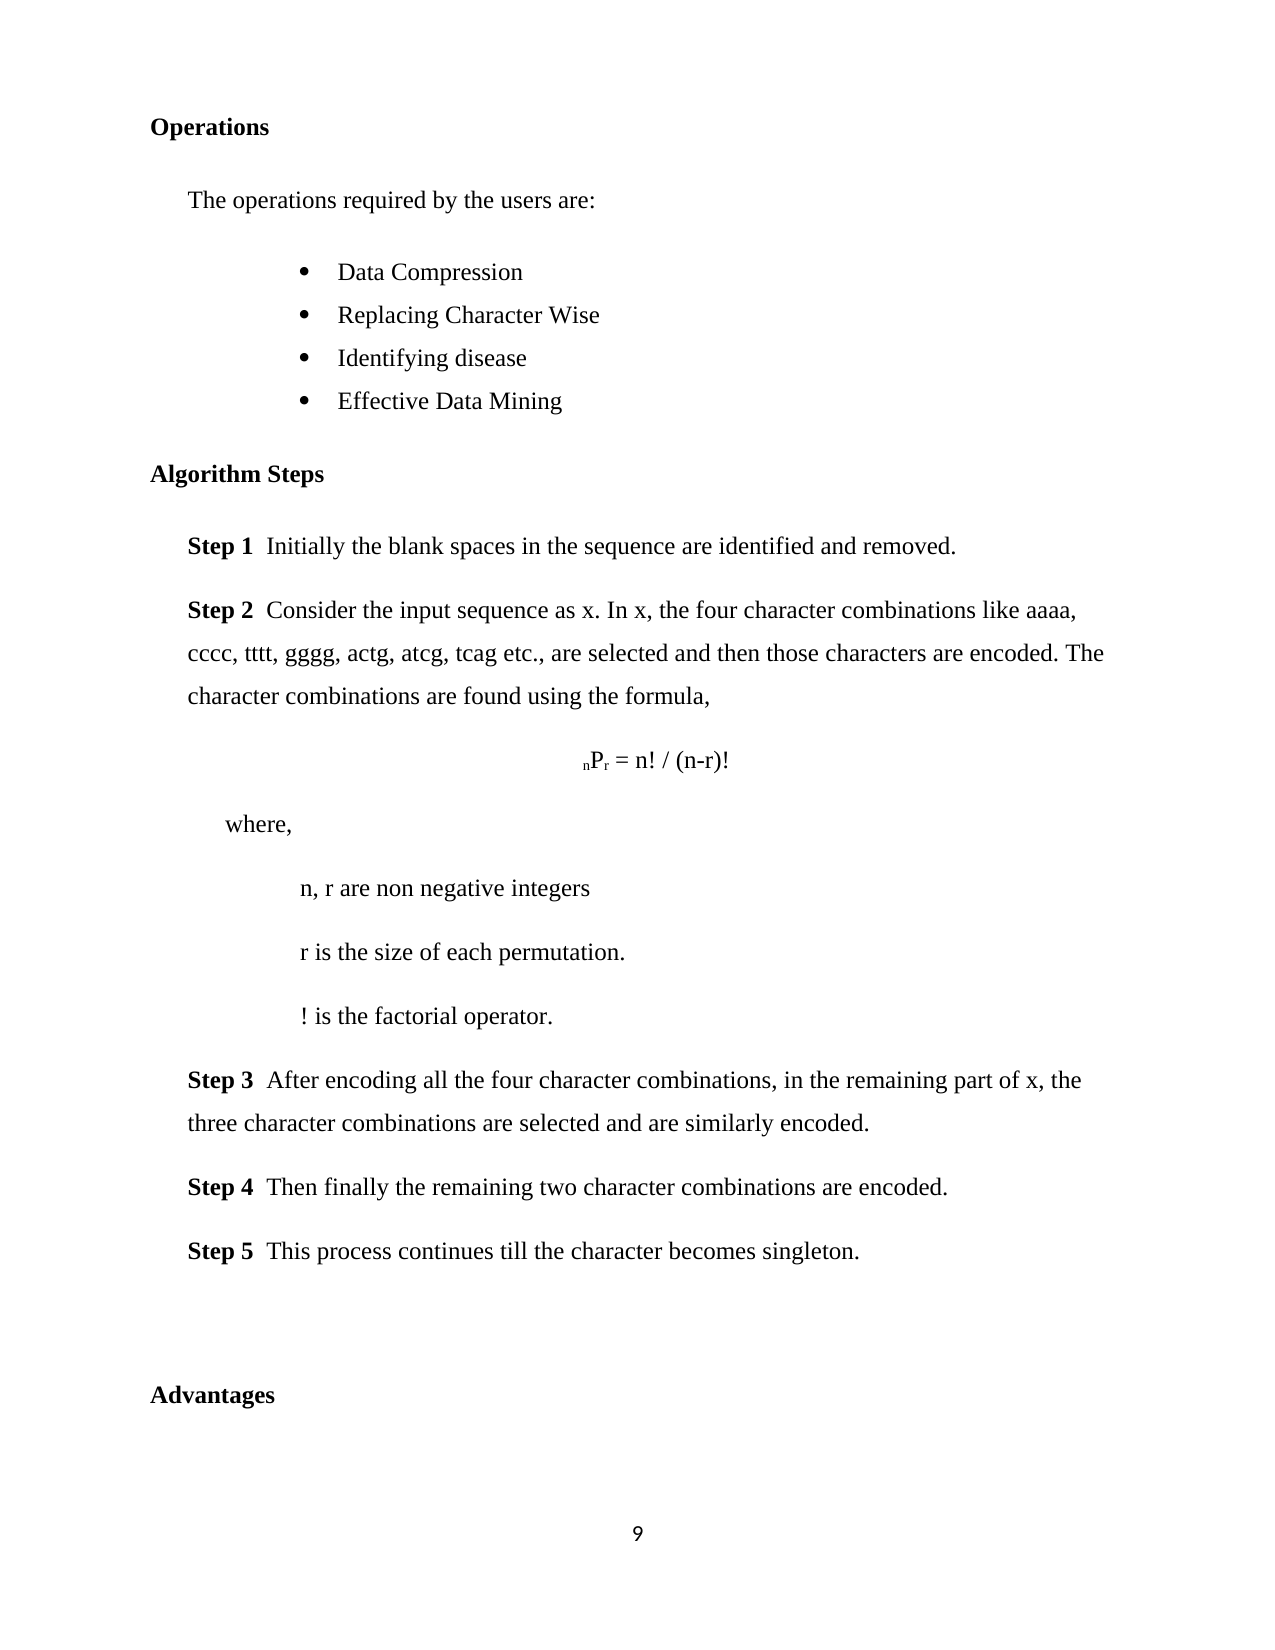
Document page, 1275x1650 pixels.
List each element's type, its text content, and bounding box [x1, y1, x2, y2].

text ! is the factorial operator. [187, 1001, 1125, 1030]
text Step 1 Initially the blank spaces in the sequence are identified and removed. [187, 531, 1125, 560]
text Step 2 Consider the input sequence as x. In x, the four character combinations like aaaa, cccc, tttt, gggg, actg, atcg, tcag etc., are selected and then those characters are encoded. The character combinations are found using the formula, [187, 595, 1125, 710]
text Step 5 This process continues till the character becomes singleton. [187, 1236, 1125, 1265]
list Effective Data Mining [300, 386, 1125, 415]
text Operations [150, 112, 1125, 141]
text nPr = n! / (n-r)! [187, 745, 1125, 774]
text n, r are non negative integers [187, 873, 1125, 902]
text Step 3 After encoding all the four character combinations, in the remaining part of x, the three character combinations are selected and are similarly encoded. [187, 1065, 1125, 1137]
list Replacing Character Wise [300, 300, 1125, 329]
text Step 4 Then finally the remaining two character combinations are encoded. [187, 1172, 1125, 1201]
list Identifying disease [300, 343, 1125, 372]
text r is the size of each permutation. [187, 937, 1125, 966]
text where, [187, 809, 1125, 838]
text Algorithm Steps [150, 459, 1125, 487]
list Data Compression [300, 257, 1125, 286]
text The operations required by the users are: [150, 185, 1125, 213]
text Advantages [150, 1381, 1125, 1409]
